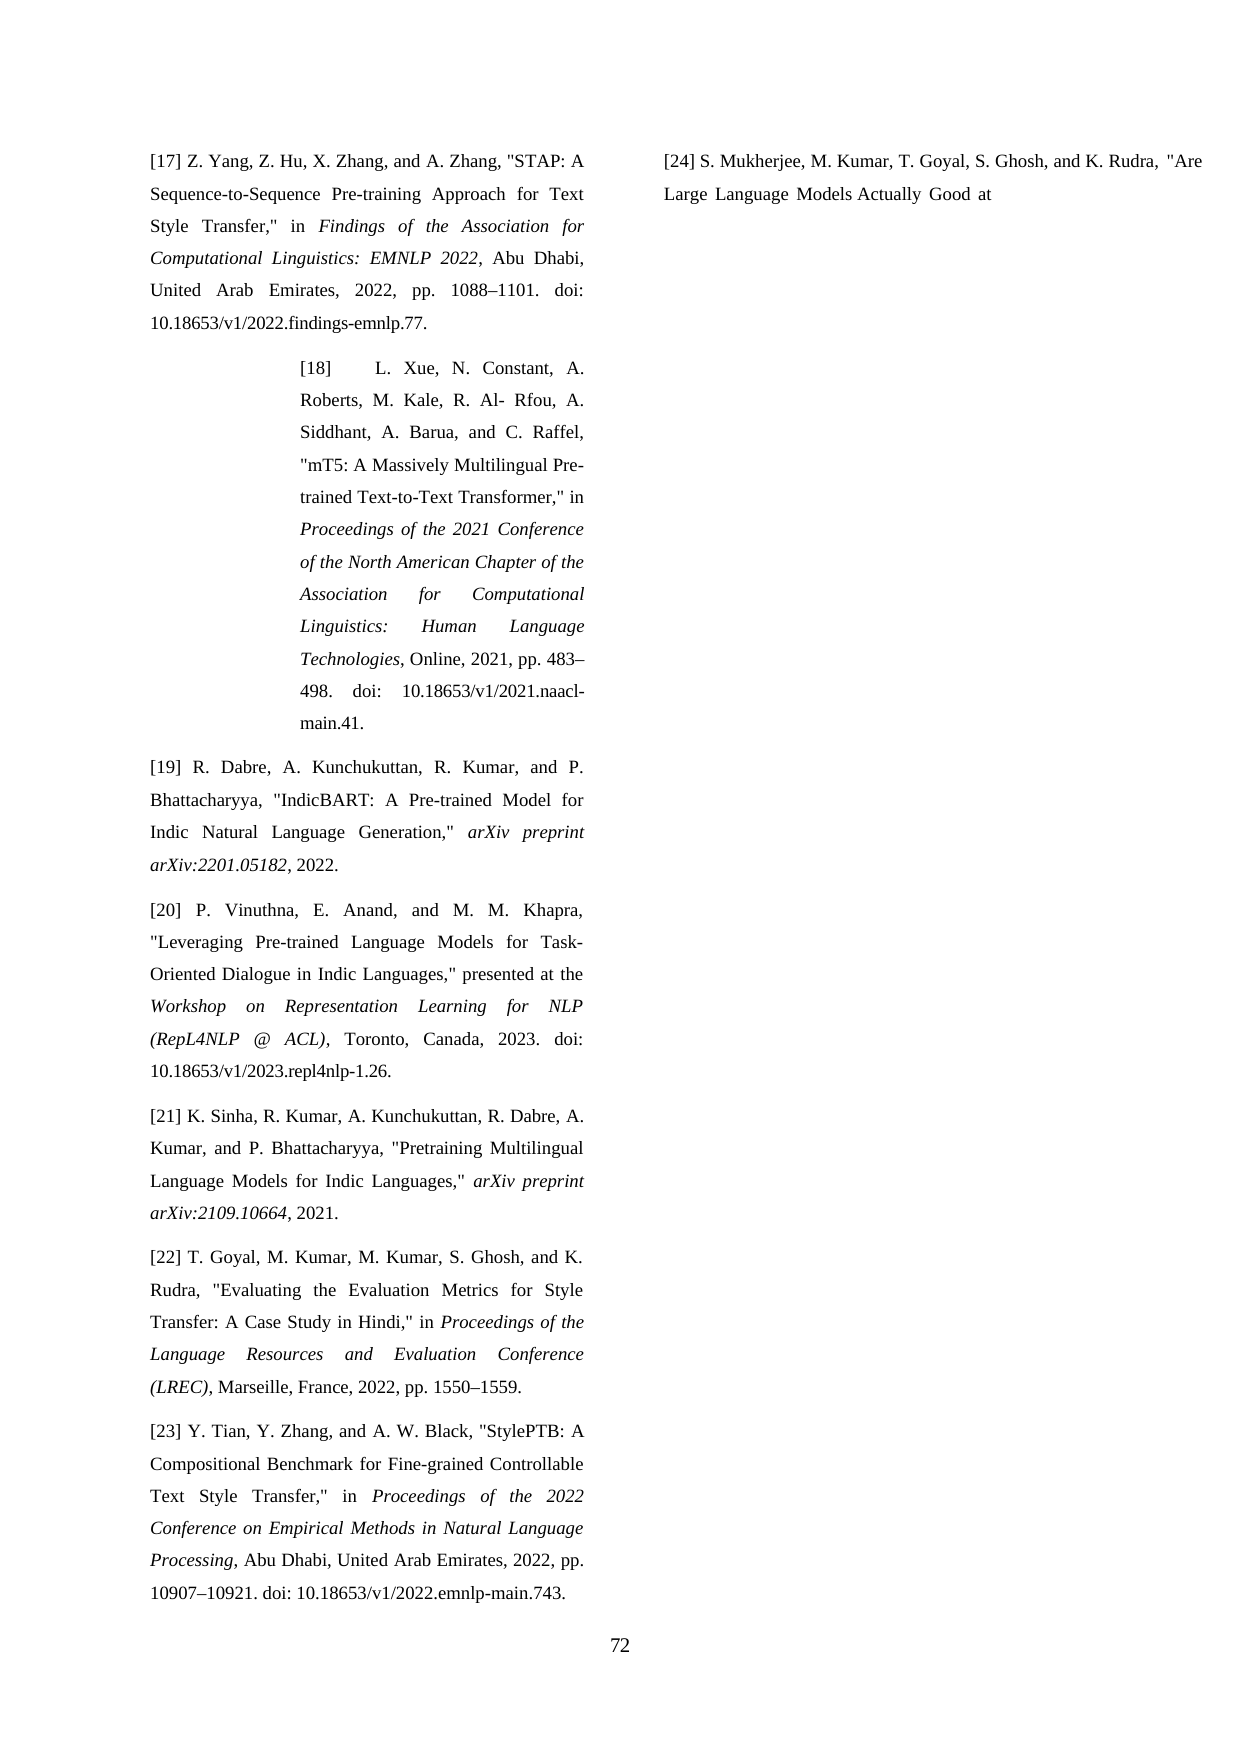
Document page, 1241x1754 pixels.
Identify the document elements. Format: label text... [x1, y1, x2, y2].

list Y. Tian, Y. Zhang, and A. W. Black, "StylePTB: A Compositional Benchmark for Fine-grained Controllable Text Style Transfer," in Proceedings of the 2022 Conference on Empirical Methods in Natural Language Processing, Abu Dhabi, United Arab Emirates, 2022, pp. 10907–10921. doi: 10.18653/v1/2022.emnlp-main.743. [150, 1420, 584, 1603]
list K. Sinha, R. Kumar, A. Kunchukuttan, R. Dabre, A. Kumar, and P. Bhattacharyya, "Pretraining Multilingual Language Models for Indic Languages," arXiv preprint arXiv:2109.10664, 2021. [150, 1104, 584, 1223]
list S. Mukherjee, M. Kumar, T. Goyal, S. Ghosh, and K. Rudra, "Are Large Language Models Actually Good at [664, 150, 1202, 204]
list L. Xue, N. Constant, A. Roberts, M. Kale, R. Al- Rfou, A. Siddhant, A. Barua, and C. Raffel, "mT5: A Massively Multilingual Pre-trained Text-to-Text Transformer," in Proceedings of the 2021 Conference of the North American Chapter of the Association for Computational Linguistics: Human Language Technologies, Online, 2021, pp. 483–498. doi: 10.18653/v1/2021.naacl-main.41. [300, 357, 584, 733]
list T. Goyal, M. Kumar, M. Kumar, S. Ghosh, and K. Rudra, "Evaluating the Evaluation Metrics for Style Transfer: A Case Study in Hindi," in Proceedings of the Language Resources and Evaluation Conference (LREC), Marseille, France, 2022, pp. 1550–1559. [150, 1246, 584, 1397]
list R. Dabre, A. Kunchukuttan, R. Kumar, and P. Bhattacharyya, "IndicBART: A Pre-trained Model for Indic Natural Language Generation," arXiv preprint arXiv:2201.05182, 2022. [150, 756, 584, 876]
list Z. Yang, Z. Hu, X. Zhang, and A. Zhang, "STAP: A Sequence-to-Sequence Pre-training Approach for Text Style Transfer," in Findings of the Association for Computational Linguistics: EMNLP 2022, Abu Dhabi, United Arab Emirates, 2022, pp. 1088–1101. doi: 10.18653/v1/2022.findings-emnlp.77. [150, 150, 584, 333]
list P. Vinuthna, E. Anand, and M. M. Khapra, "Leveraging Pre-trained Language Models for Task- Oriented Dialogue in Indic Languages," presented at the Workshop on Representation Learning for NLP (RepL4NLP @ ACL), Toronto, Canada, 2023. doi: 10.18653/v1/2023.repl4nlp-1.26. [150, 898, 583, 1081]
